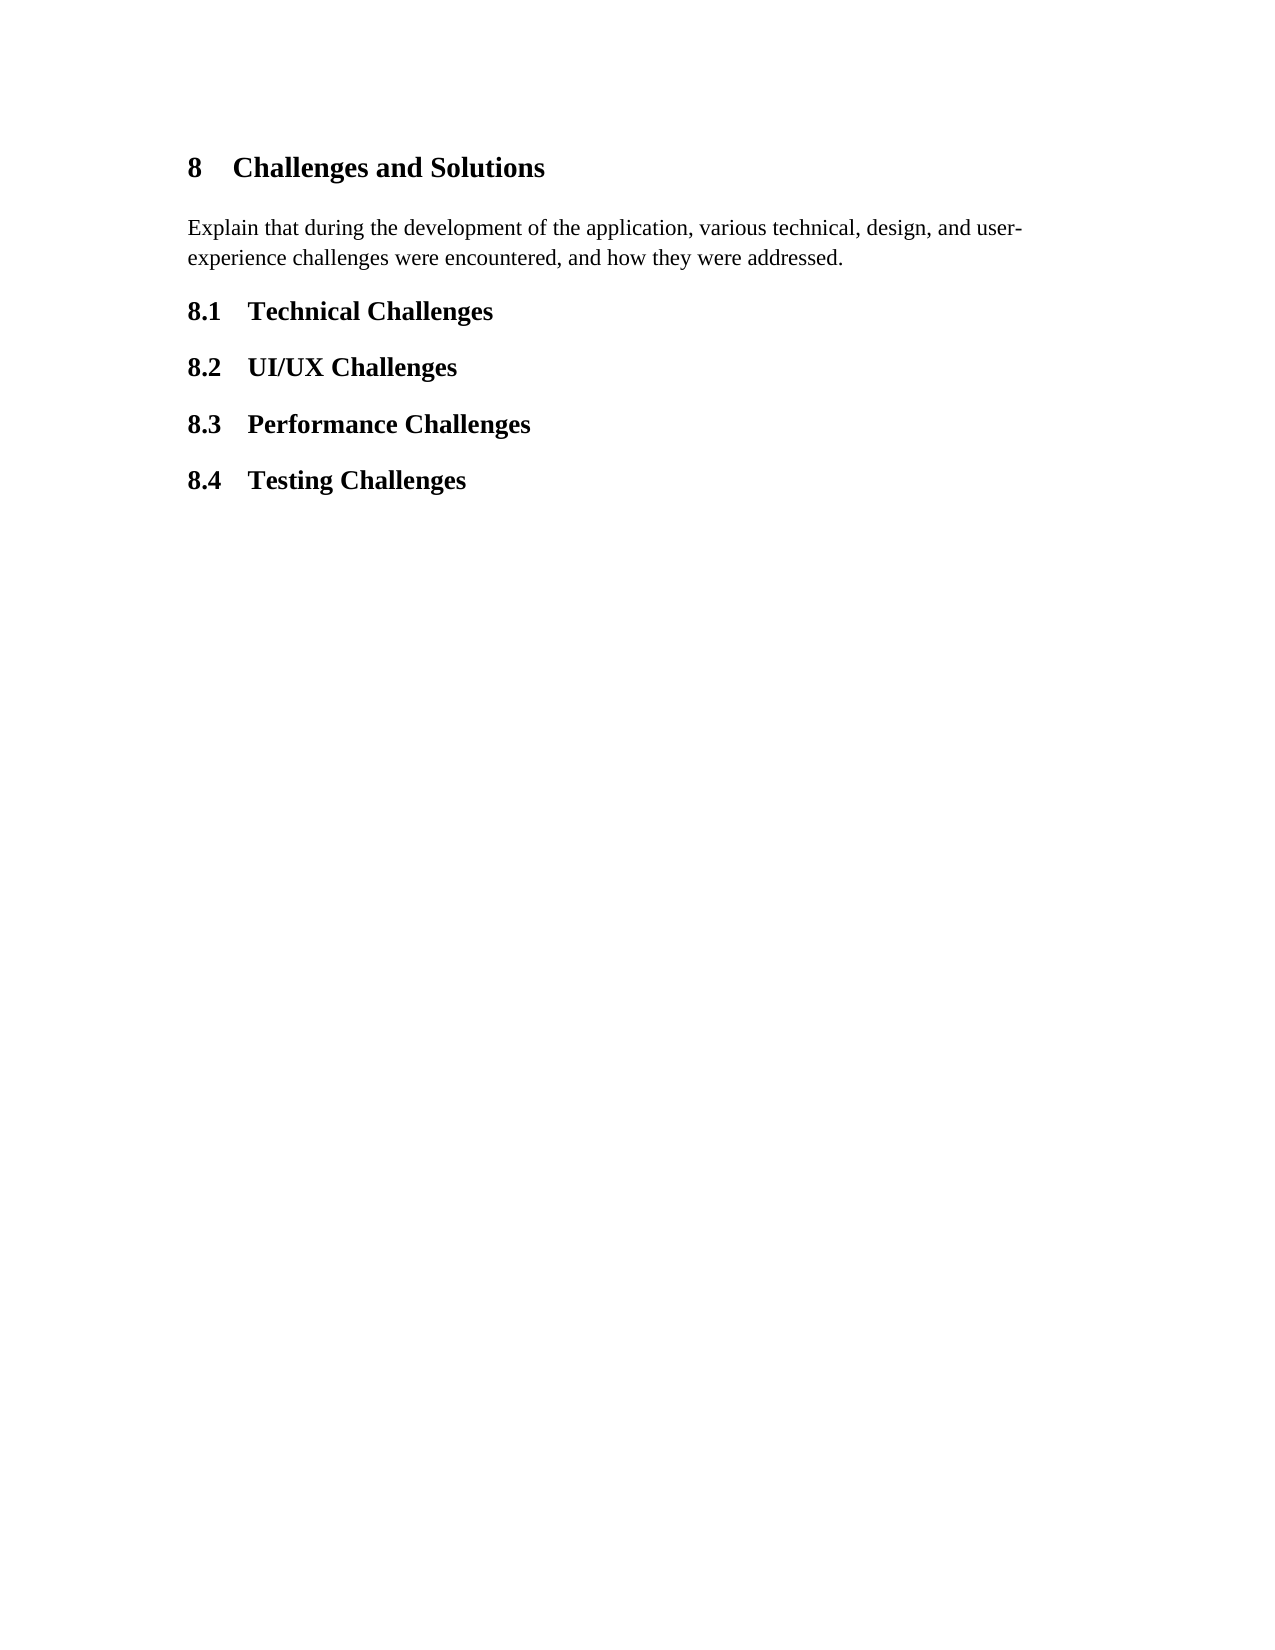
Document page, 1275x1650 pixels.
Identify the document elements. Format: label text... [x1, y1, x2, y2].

subtitle Technical Challenges [187, 295, 1087, 326]
subtitle UI/UX Challenges [187, 351, 1087, 382]
text Explain that during the development of the application, various technical, design, and user-experience challenges were encountered, and how they were addressed. [187, 213, 1087, 270]
subtitle Challenges and Solutions [187, 150, 1087, 183]
subtitle Performance Challenges [187, 408, 1087, 439]
subtitle Testing Challenges [187, 464, 1087, 496]
